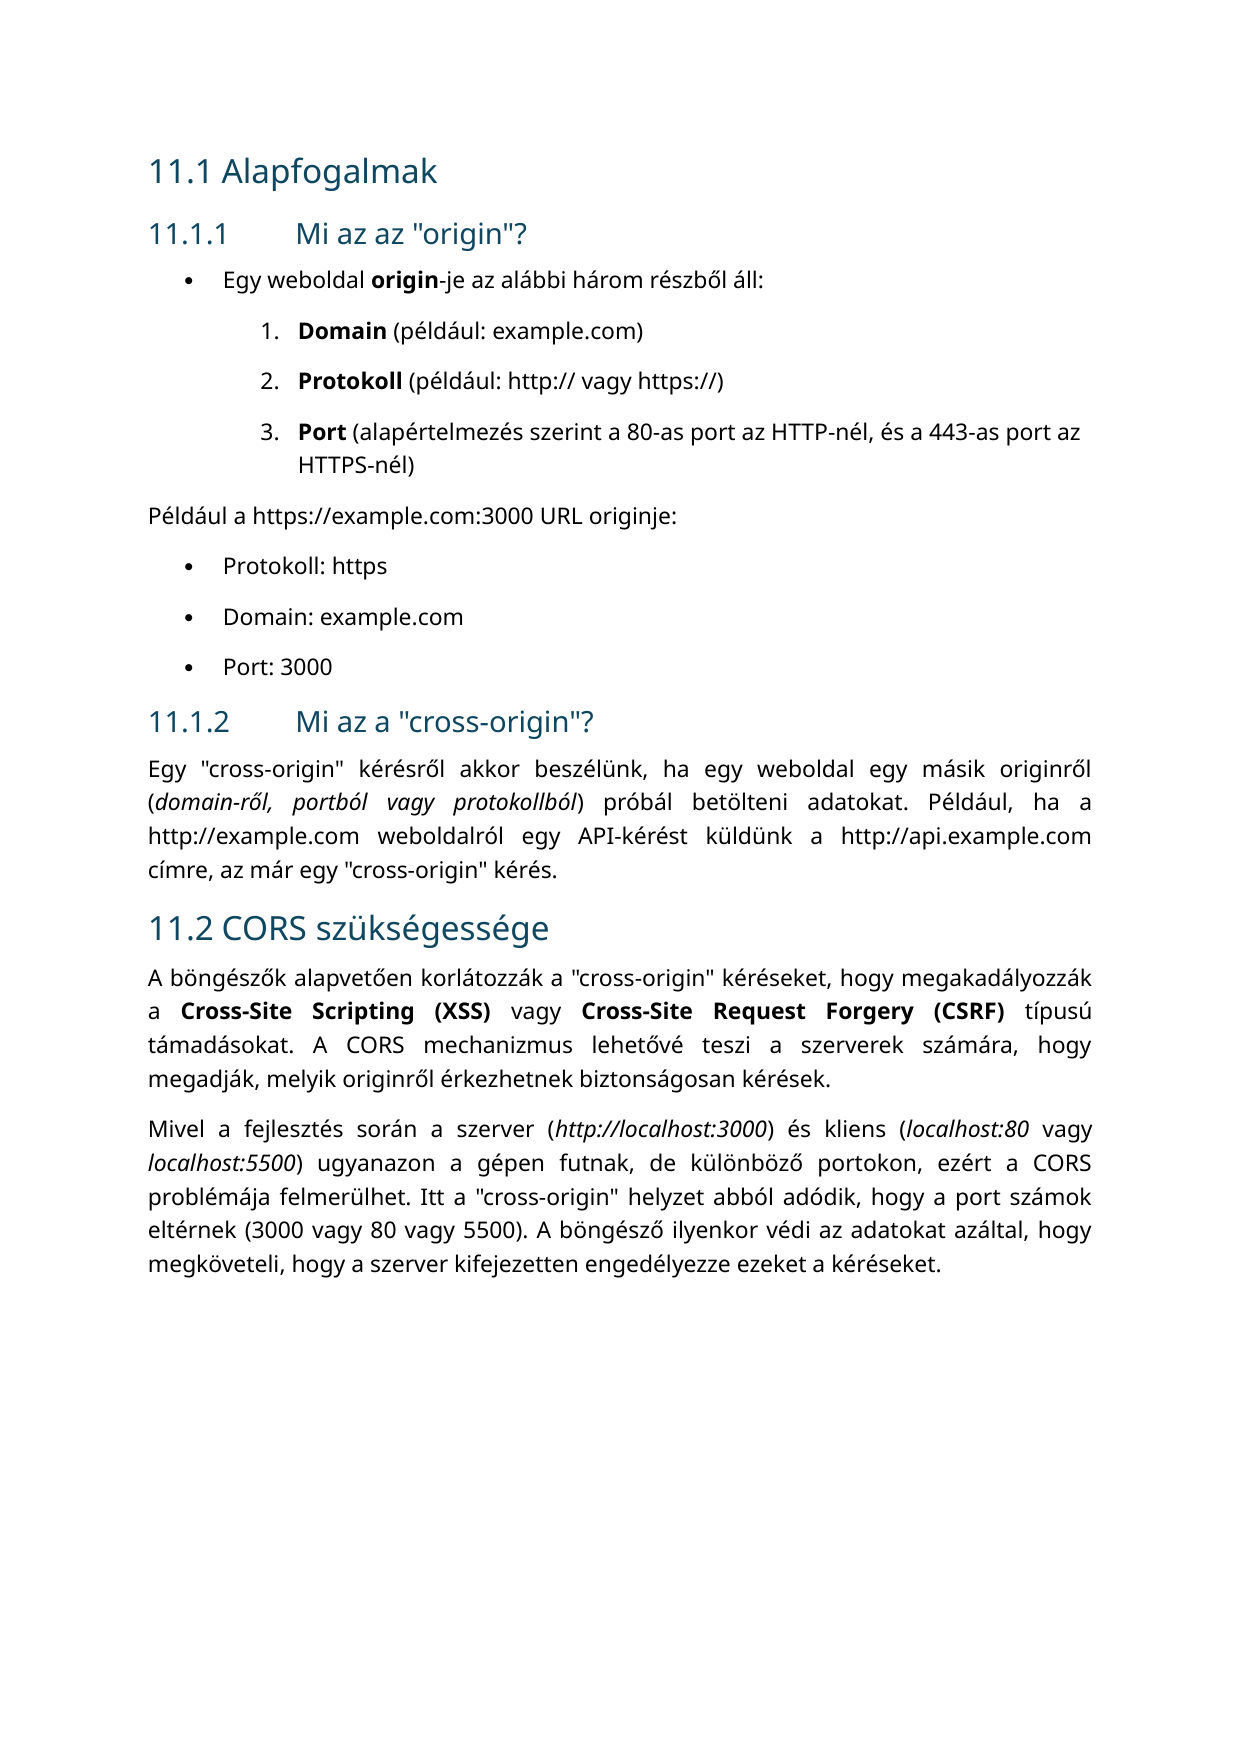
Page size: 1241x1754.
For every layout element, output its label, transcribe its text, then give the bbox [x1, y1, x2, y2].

list Egy weboldal origin-je az alábbi három részből áll: [185, 264, 1093, 296]
text Egy "cross-origin" kérésről akkor beszélünk, ha egy weboldal egy másik originről (domain-ről, portból vagy protokollból) próbál betölteni adatokat. Például, ha a http://example.com weboldalról egy API-kérést küldünk a http://api.example.com címre, az már egy "cross-origin" kérés. [148, 753, 1093, 885]
subtitle CORS szükségessége [148, 904, 1093, 950]
list Protokoll: https [185, 550, 1093, 581]
list Protokoll (például: http:// vagy https://) [260, 365, 1093, 396]
text Mivel a fejlesztés során a szerver (http://localhost:3000) és kliens (localhost:80 vagy localhost:5500) ugyanazon a gépen futnak, de különböző portokon, ezért a CORS problémája felmerülhet. Itt a "cross-origin" helyzet abból adódik, hogy a port számok eltérnek (3000 vagy 80 vagy 5500). A böngésző ilyenkor védi az adatokat azáltal, hogy megköveteli, hogy a szerver kifejezetten engedélyezze ezeket a kéréseket. [148, 1113, 1093, 1279]
subtitle Mi az a "cross-origin"? [148, 701, 1093, 741]
list Port: 3000 [185, 651, 1093, 682]
list Domain: example.com [185, 601, 1093, 632]
subtitle Alapfogalmak [148, 148, 1093, 193]
subtitle Mi az az "origin"? [148, 213, 1093, 253]
text A böngészők alapvetően korlátozzák a "cross-origin" kéréseket, hogy megakadályozzák a Cross-Site Scripting (XSS) vagy Cross-Site Request Forgery (CSRF) típusú támadásokat. A CORS mechanizmus lehetővé teszi a szerverek számára, hogy megadják, melyik originről érkezhetnek biztonságosan kérések. [148, 962, 1093, 1094]
list Domain (például: example.com) [260, 315, 1093, 346]
text Például a https://example.com:3000 URL originje: [148, 500, 1093, 531]
list Port (alapértelmezés szerint a 80-as port az HTTP-nél, és a 443-as port az HTTPS-nél) [260, 416, 1093, 481]
